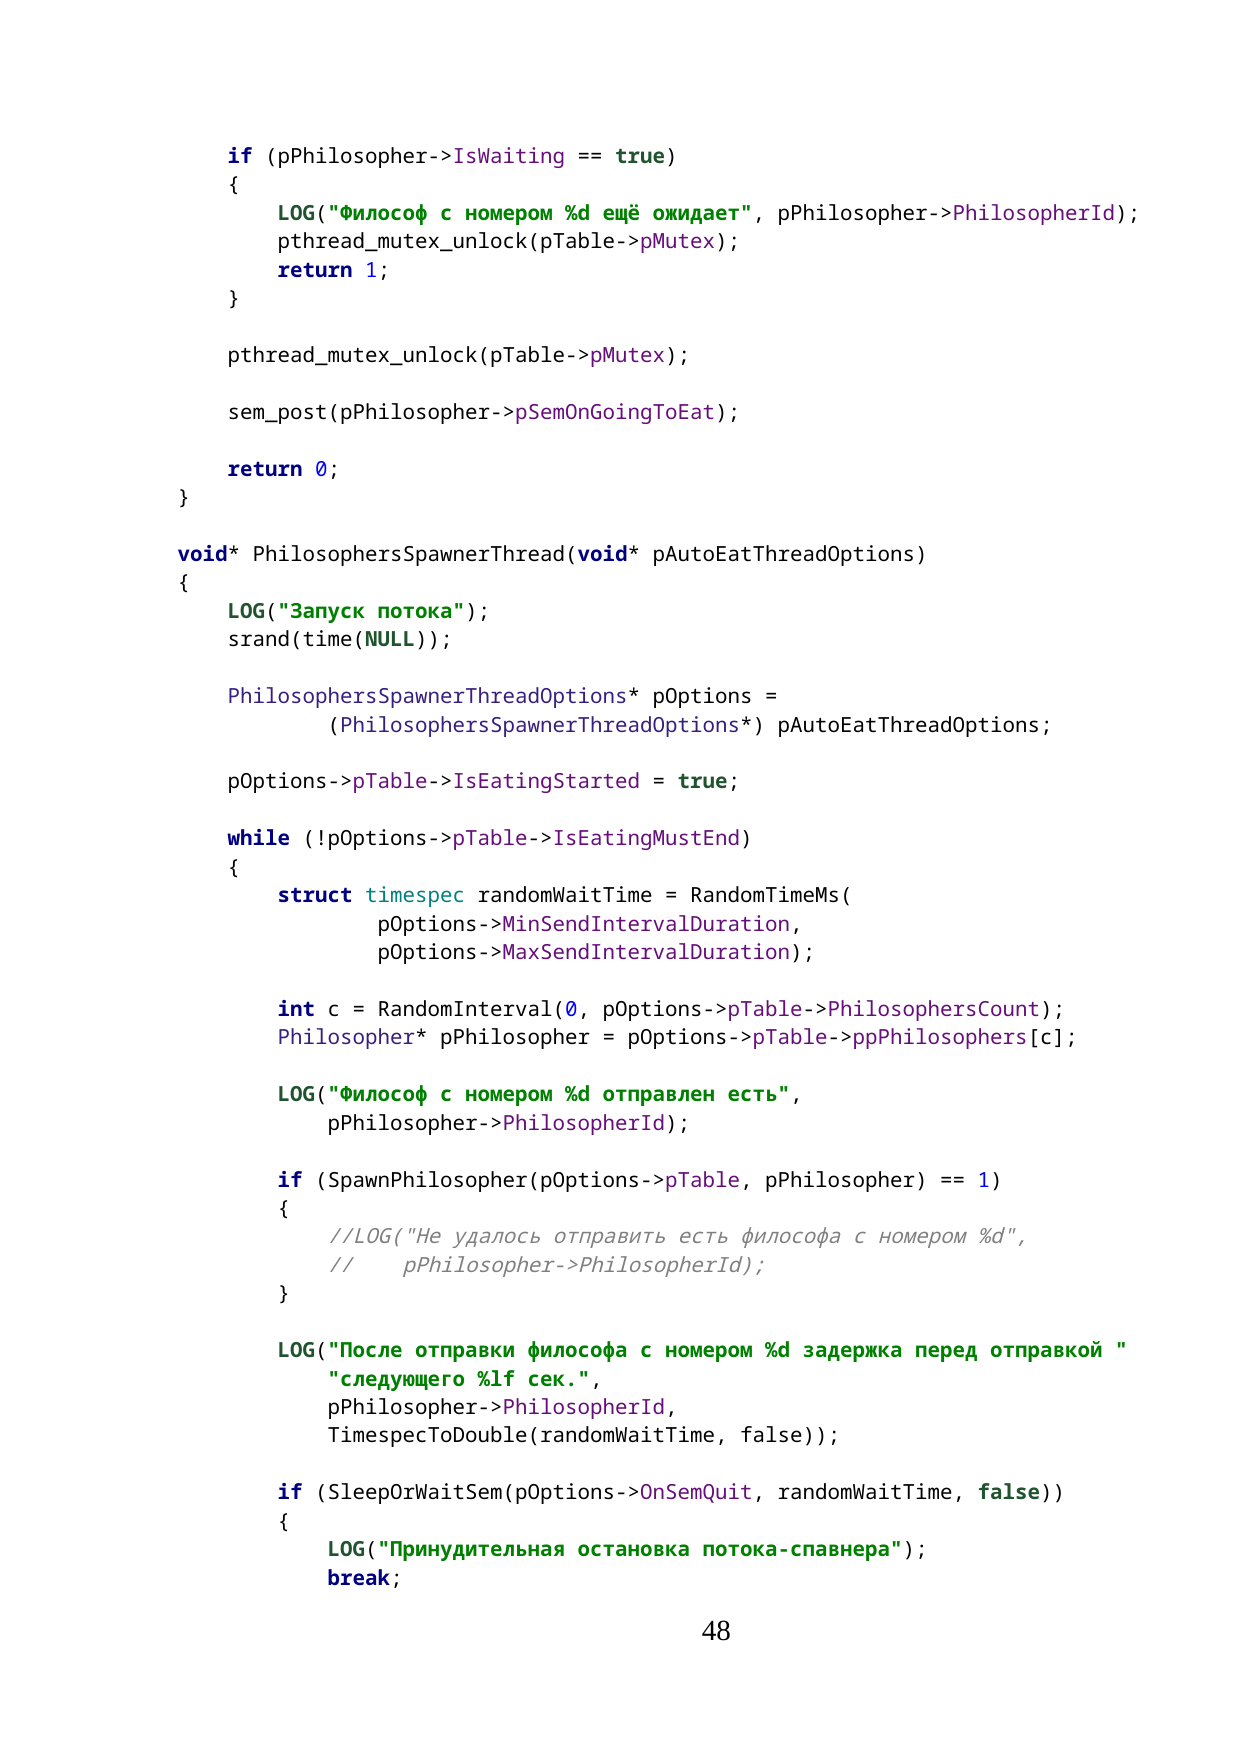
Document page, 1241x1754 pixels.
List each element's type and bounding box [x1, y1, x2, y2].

text [177, 141, 1181, 1591]
